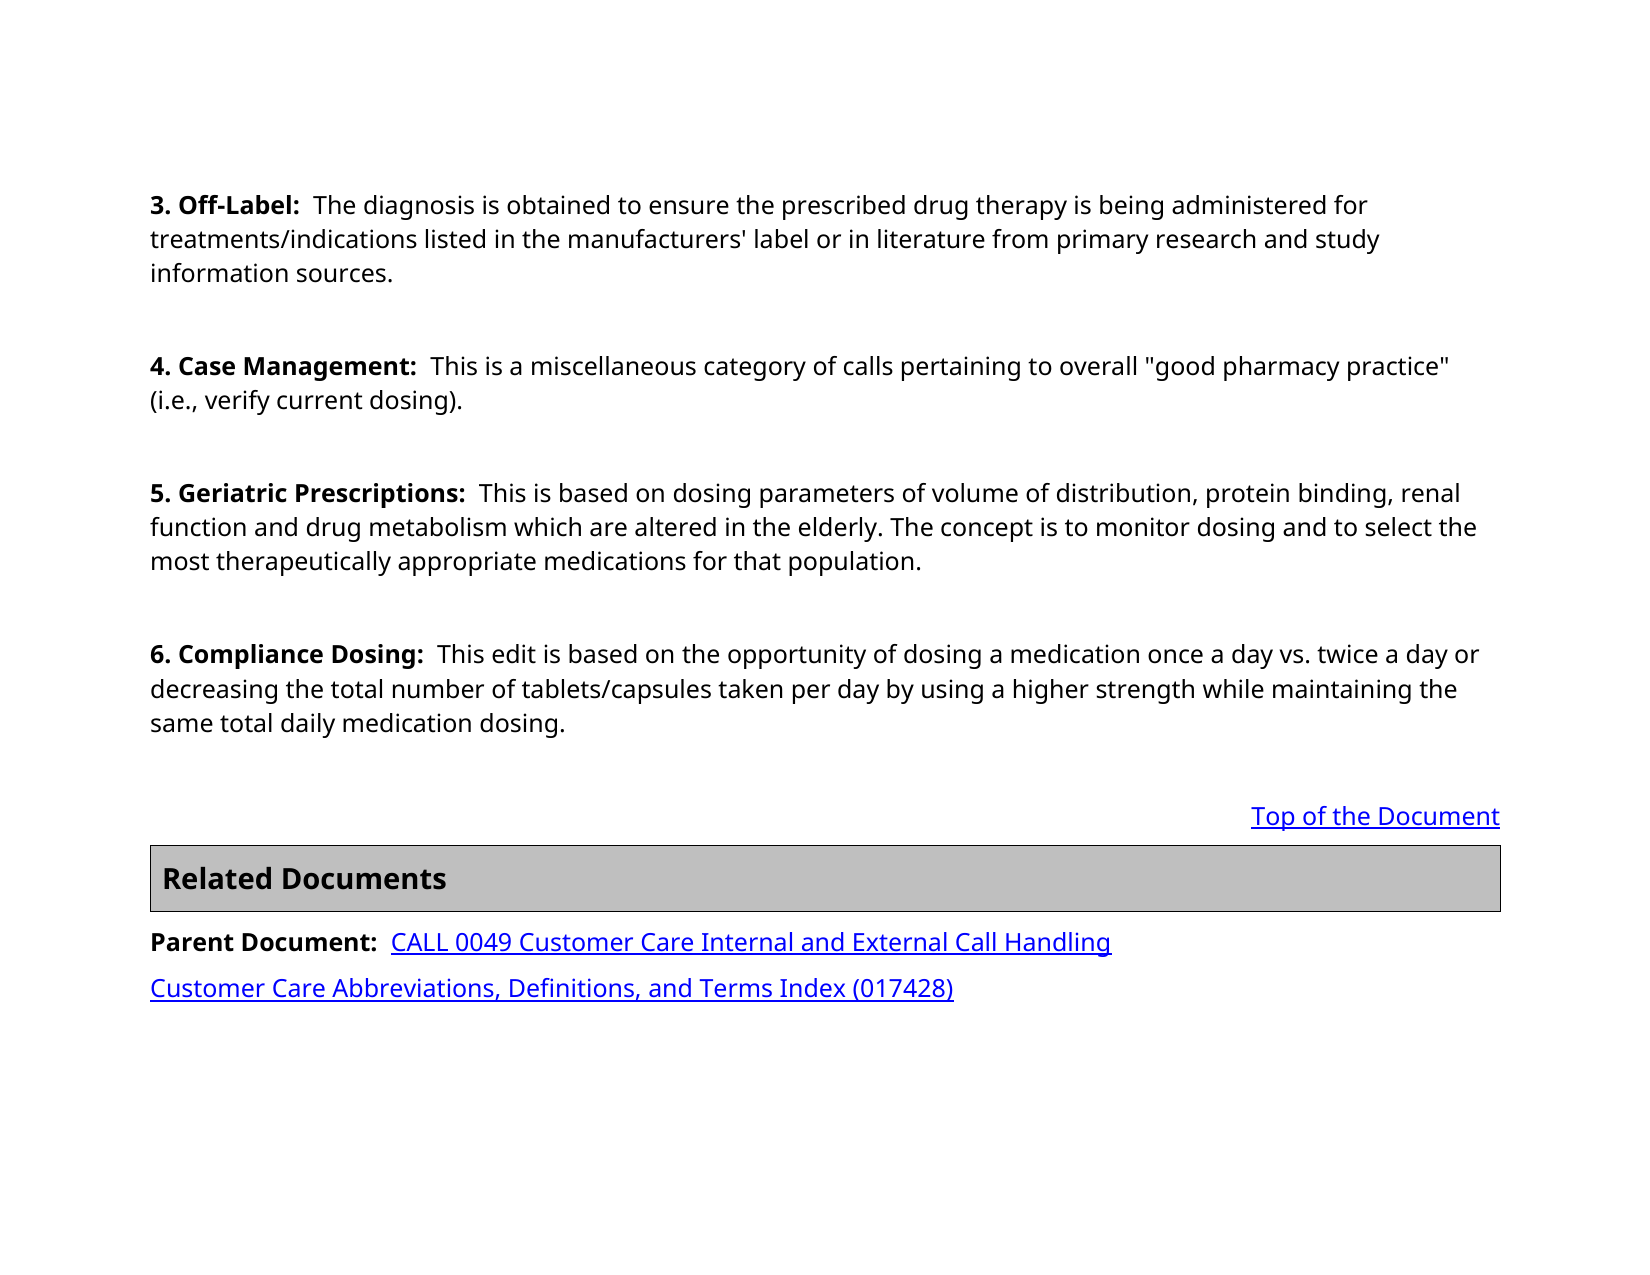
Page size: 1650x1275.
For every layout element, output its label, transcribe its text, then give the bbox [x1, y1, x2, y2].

text 4. Case Management: This is a miscellaneous category of calls pertaining to overall "good pharmacy practice" (i.e., verify current dosing). [150, 349, 1500, 417]
text 6. Compliance Dosing: This edit is based on the opportunity of dosing a medication once a day vs. twice a day or decreasing the total number of tablets/capsules taken per day by using a higher strength while maintaining the same total daily medication dosing. [150, 637, 1500, 739]
text Parent Document: CALL 0049 Customer Care Internal and External Call Handling [150, 924, 1500, 958]
text Top of the Document [150, 798, 1500, 832]
table_header Related Documents [151, 846, 1500, 911]
text 5. Geriatric Prescriptions: This is based on dosing parameters of volume of distribution, protein binding, renal function and drug metabolism which are altered in the elderly. The concept is to monitor dosing and to select the most therapeutically appropriate medications for that population. [150, 476, 1500, 578]
text 3. Off-Label: The diagnosis is obtained to ensure the prescribed drug therapy is being administered for treatments/indications listed in the manufacturers' label or in literature from primary research and study information sources. [150, 187, 1500, 290]
text Customer Care Abbreviations, Definitions, and Terms Index (017428) [150, 971, 1500, 1005]
